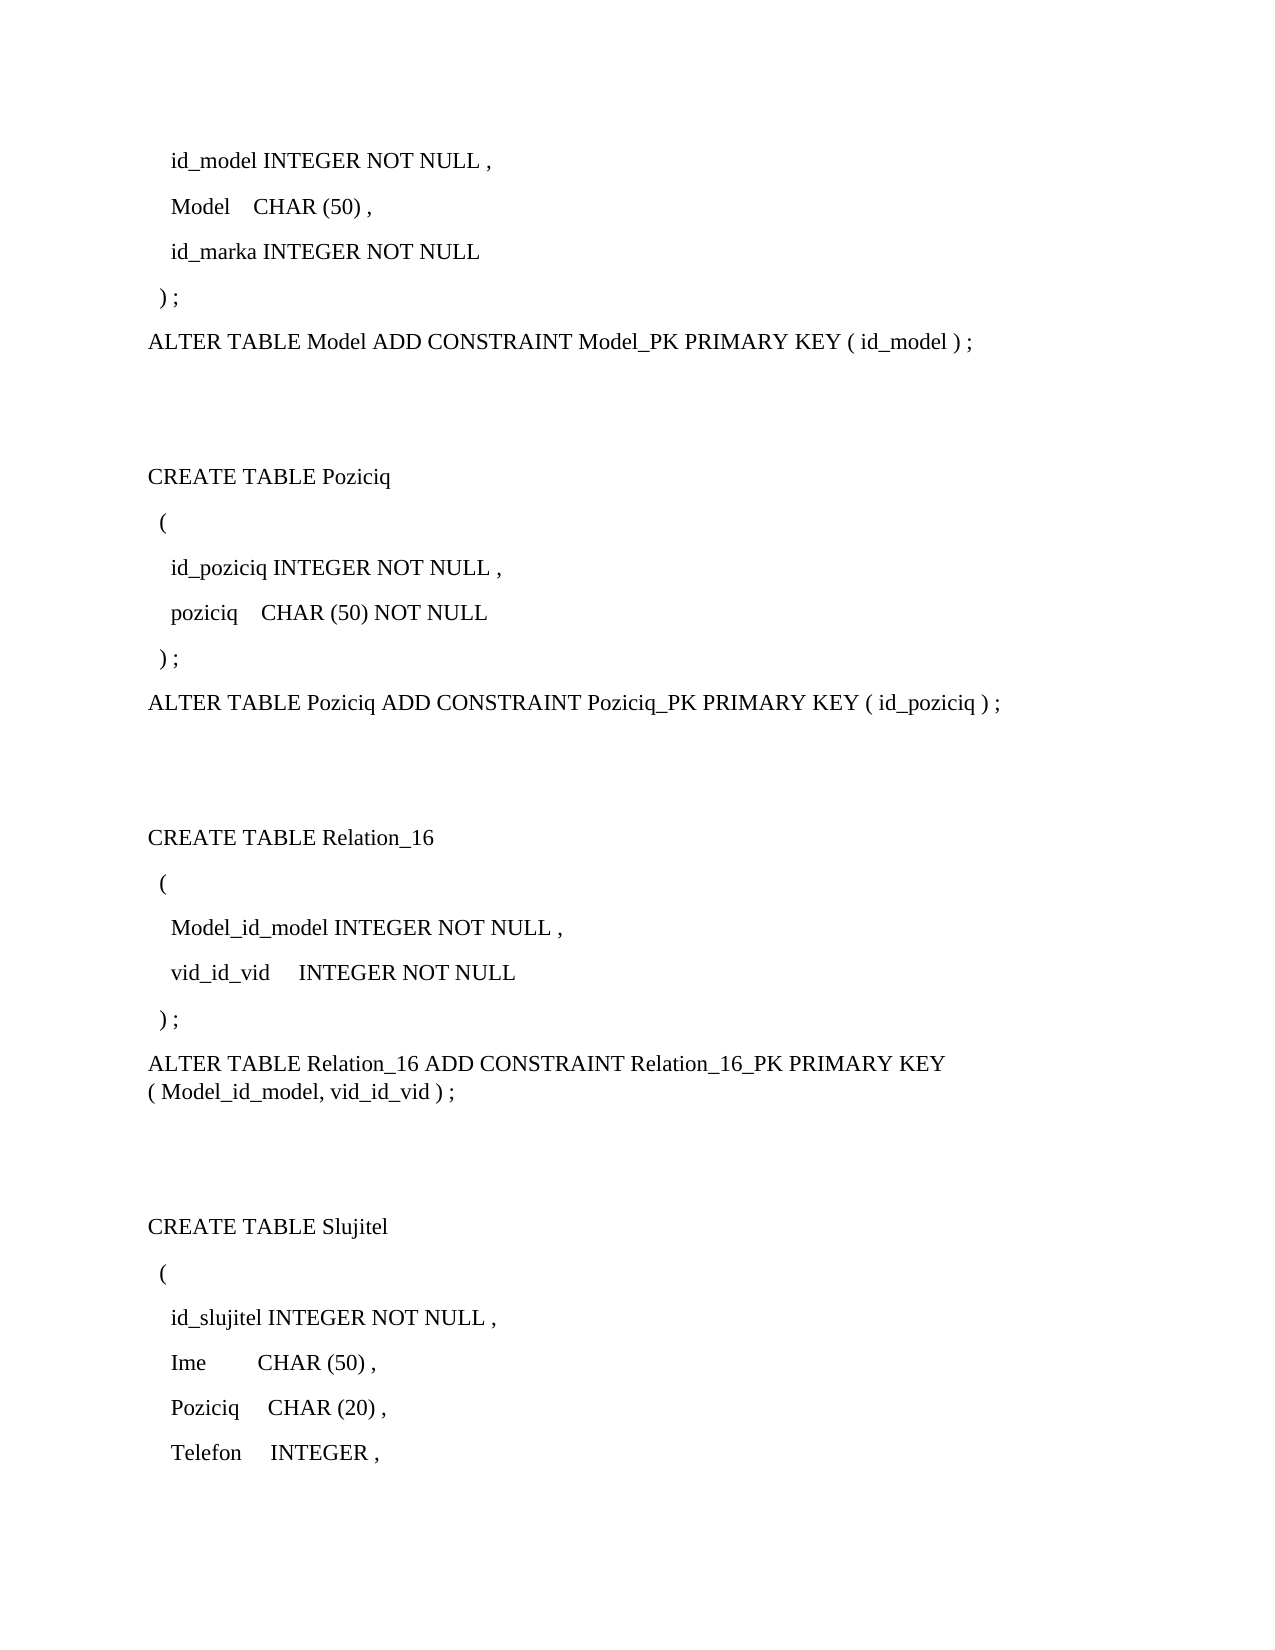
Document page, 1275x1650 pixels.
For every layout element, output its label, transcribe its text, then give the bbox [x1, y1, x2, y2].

text ( [148, 508, 1127, 535]
text Model CHAR (50) , [148, 193, 1127, 219]
text Telefon INTEGER , [148, 1439, 1127, 1465]
text Ime CHAR (50) , [148, 1349, 1127, 1375]
text ALTER TABLE Relation_16 ADD CONSTRAINT Relation_16_PK PRIMARY KEY ( Model_id_model, vid_id_vid ) ; [148, 1050, 1127, 1104]
text CREATE TABLE Relation_16 [148, 824, 1127, 851]
text Poziciq CHAR (20) , [148, 1394, 1127, 1420]
text CREATE TABLE Slujitel [148, 1213, 1127, 1240]
text id_marka INTEGER NOT NULL [148, 238, 1127, 264]
text id_model INTEGER NOT NULL , [148, 148, 1127, 174]
text ) ; [148, 1004, 1127, 1031]
text id_poziciq INTEGER NOT NULL , [148, 553, 1127, 580]
text ( [148, 869, 1127, 896]
text ALTER TABLE Model ADD CONSTRAINT Model_PK PRIMARY KEY ( id_model ) ; [148, 328, 1127, 354]
text poziciq CHAR (50) NOT NULL [148, 599, 1127, 625]
text CREATE TABLE Poziciq [148, 463, 1127, 490]
text id_slujitel INTEGER NOT NULL , [148, 1304, 1127, 1330]
text ALTER TABLE Poziciq ADD CONSTRAINT Poziciq_PK PRIMARY KEY ( id_poziciq ) ; [148, 689, 1127, 715]
text ( [148, 1258, 1127, 1285]
text Model_id_model INTEGER NOT NULL , [148, 914, 1127, 941]
text ) ; [148, 644, 1127, 670]
text ) ; [148, 283, 1127, 309]
text vid_id_vid INTEGER NOT NULL [148, 959, 1127, 986]
